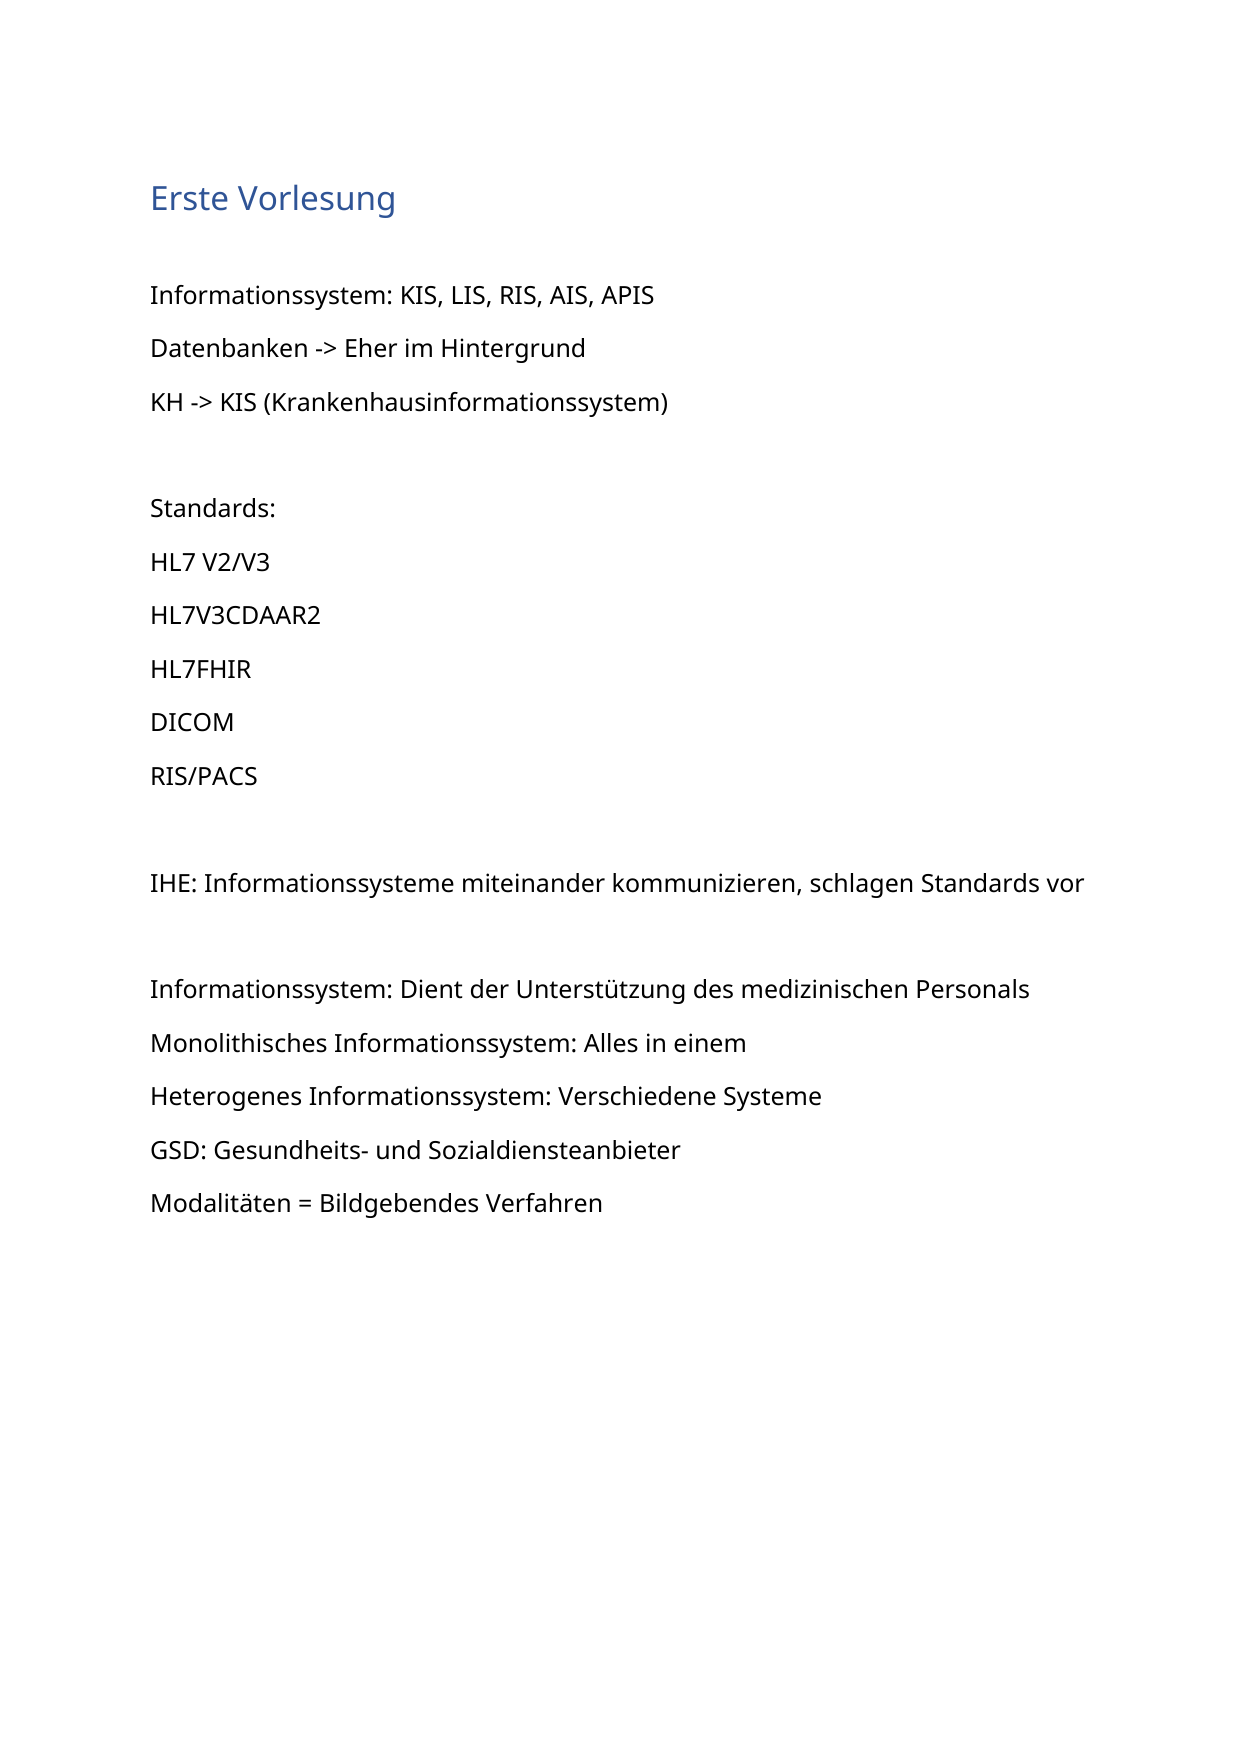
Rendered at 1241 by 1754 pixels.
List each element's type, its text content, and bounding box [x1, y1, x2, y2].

text Informationssystem: Dient der Unterstützung des medizinischen Personals [150, 972, 1090, 1006]
text GSD: Gesundheits- und Sozialdiensteanbieter [150, 1132, 1090, 1166]
text Monolithisches Informationssystem: Alles in einem [150, 1026, 1090, 1059]
text KH -> KIS (Krankenhausinformationssystem) [150, 384, 1090, 418]
text Standards: [150, 491, 1090, 525]
text Heterogenes Informationssystem: Verschiedene Systeme [150, 1079, 1090, 1113]
subtitle Erste Vorlesung [150, 175, 1090, 220]
text Informationssystem: KIS, LIS, RIS, AIS, APIS [150, 277, 1090, 311]
text Datenbanken -> Eher im Hintergrund [150, 331, 1090, 365]
text RIS/PACS [150, 758, 1090, 792]
text HL7 V2/V3 [150, 544, 1090, 579]
text IHE: Informationssysteme miteinander kommunizieren, schlagen Standards vor [150, 865, 1090, 899]
text DICOM [150, 705, 1090, 739]
text HL7FHIR [150, 651, 1090, 686]
text HL7V3CDAAR2 [150, 598, 1090, 632]
text Modalitäten = Bildgebendes Verfahren [150, 1186, 1090, 1220]
